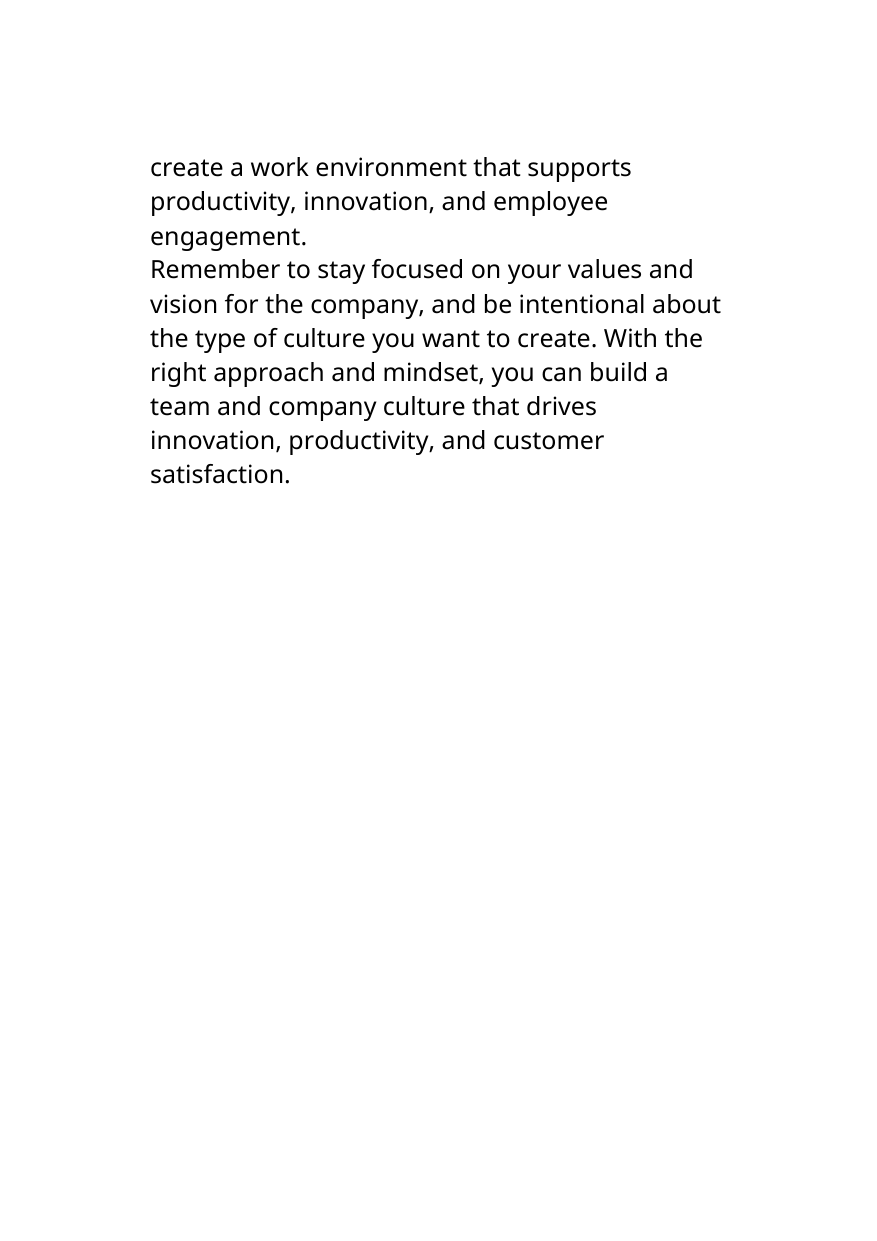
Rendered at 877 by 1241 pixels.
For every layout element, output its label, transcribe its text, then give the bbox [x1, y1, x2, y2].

text Remember to stay focused on your values and vision for the company, and be intentional about the type of culture you want to create. With the right approach and mindset, you can build a team and company culture that drives innovation, productivity, and customer satisfaction. [150, 252, 727, 491]
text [150, 150, 727, 252]
